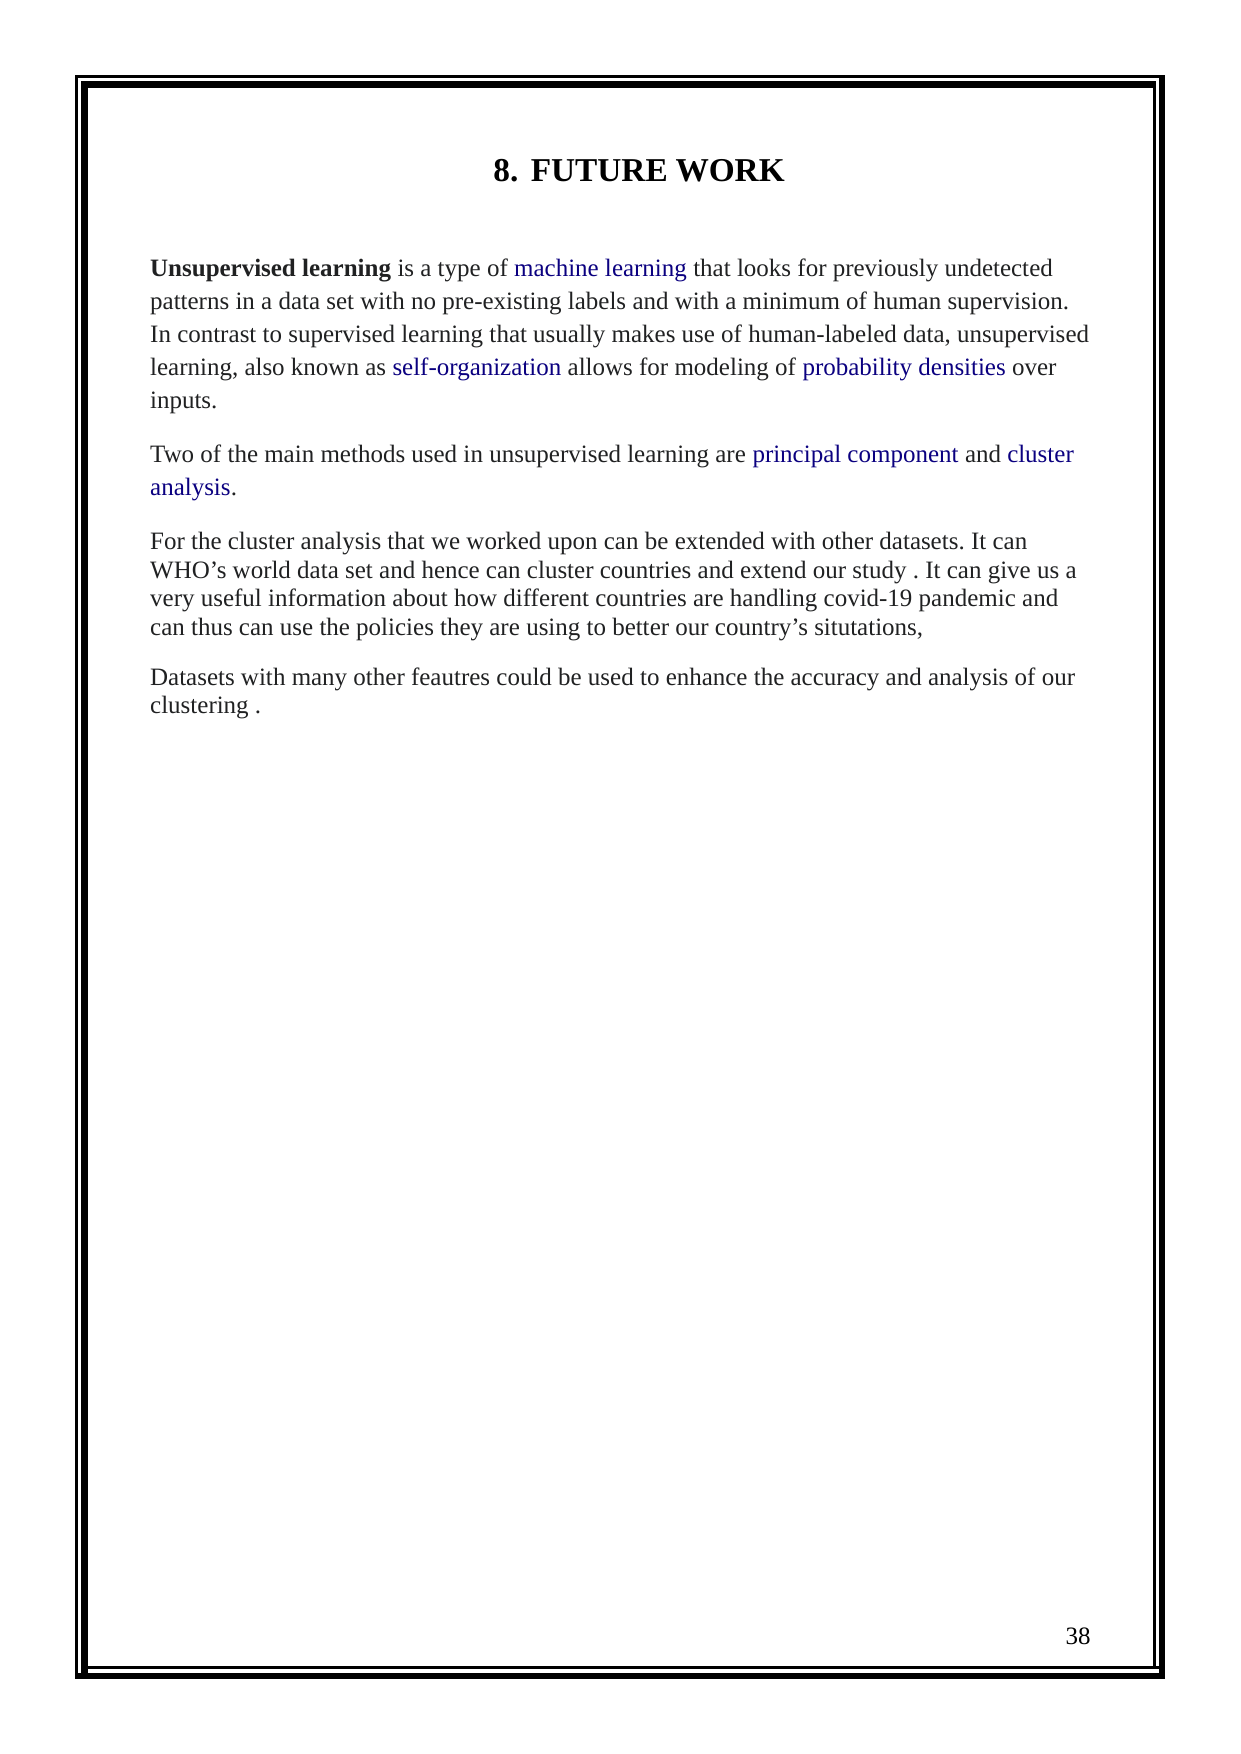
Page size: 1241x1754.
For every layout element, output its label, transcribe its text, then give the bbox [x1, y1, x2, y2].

text Datasets with many other feautres could be used to enhance the accuracy and analysis of our clustering . [150, 662, 1090, 719]
text For the cluster analysis that we worked upon can be extended with other datasets. It can WHO’s world data set and hence can cluster countries and extend our study . It can give us a very useful information about how different countries are handling covid-19 pandemic and can thus can use the policies they are using to better our country’s situtations, [150, 526, 1090, 641]
text Unsupervised learning is a type of machine learning that looks for previously undetected patterns in a data set with no pre-existing labels and with a minimum of human supervision. In contrast to supervised learning that usually makes use of human-labeled data, unsupervised learning, also known as self-organization allows for modeling of probability densities over inputs. [150, 253, 1090, 414]
text Two of the main methods used in unsupervised learning are principal component and cluster analysis. [150, 439, 1090, 501]
list FUTURE WORK [187, 150, 1090, 188]
